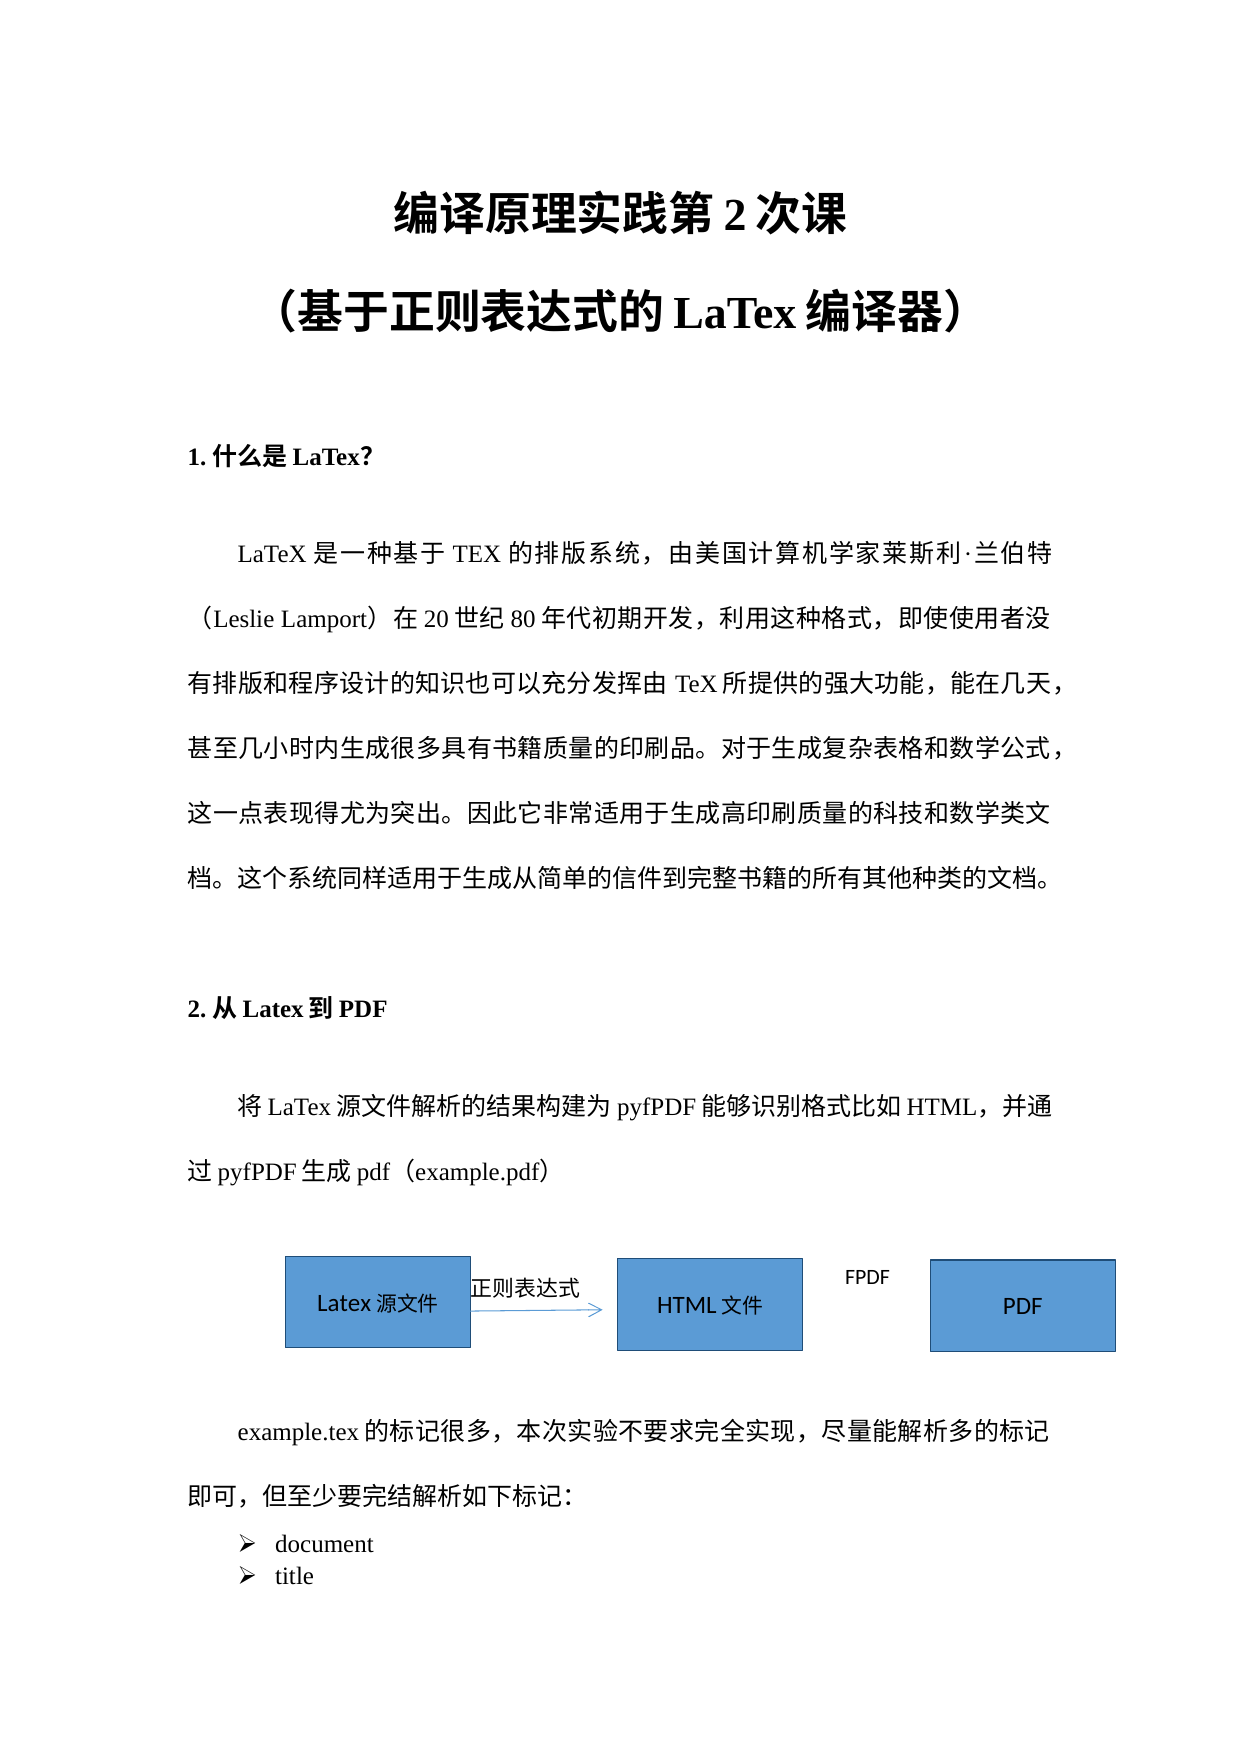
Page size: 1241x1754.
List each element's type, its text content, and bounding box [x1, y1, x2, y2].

text example.tex的标记很多，本次实验不要求完全实现，尽量能解析多的标记即可，但至少要完结解析如下标记： [187, 1397, 1053, 1527]
text 将LaTex源文件解析的结果构建为pyfPDF能够识别格式比如HTML，并通过pyfPDF生成pdf（example.pdf） [187, 1072, 1053, 1202]
list 从Latex到PDF [187, 974, 1053, 1039]
text 编译原理实践第2次课 [187, 162, 1053, 259]
text （基于正则表达式的LaTex编译器） [187, 259, 1053, 357]
list 什么是LaTex？ [187, 422, 1053, 487]
text LaTeX是一种基于ΤΕΧ的排版系统，由美国计算机学家莱斯利·兰伯特（Leslie Lamport）在20世纪80年代初期开发，利用这种格式，即使使用者没有排版和程序设计的知识也可以充分发挥由TeX所提供的强大功能，能在几天，甚至几小时内生成很多具有书籍质量的印刷品。对于生成复杂表格和数学公式，这一点表现得尤为突出。因此它非常适用于生成高印刷质量的科技和数学类文档。这个系统同样适用于生成从简单的信件到完整书籍的所有其他种类的文档。 [187, 519, 1053, 909]
list title [187, 1559, 1053, 1592]
list document [187, 1527, 1053, 1559]
